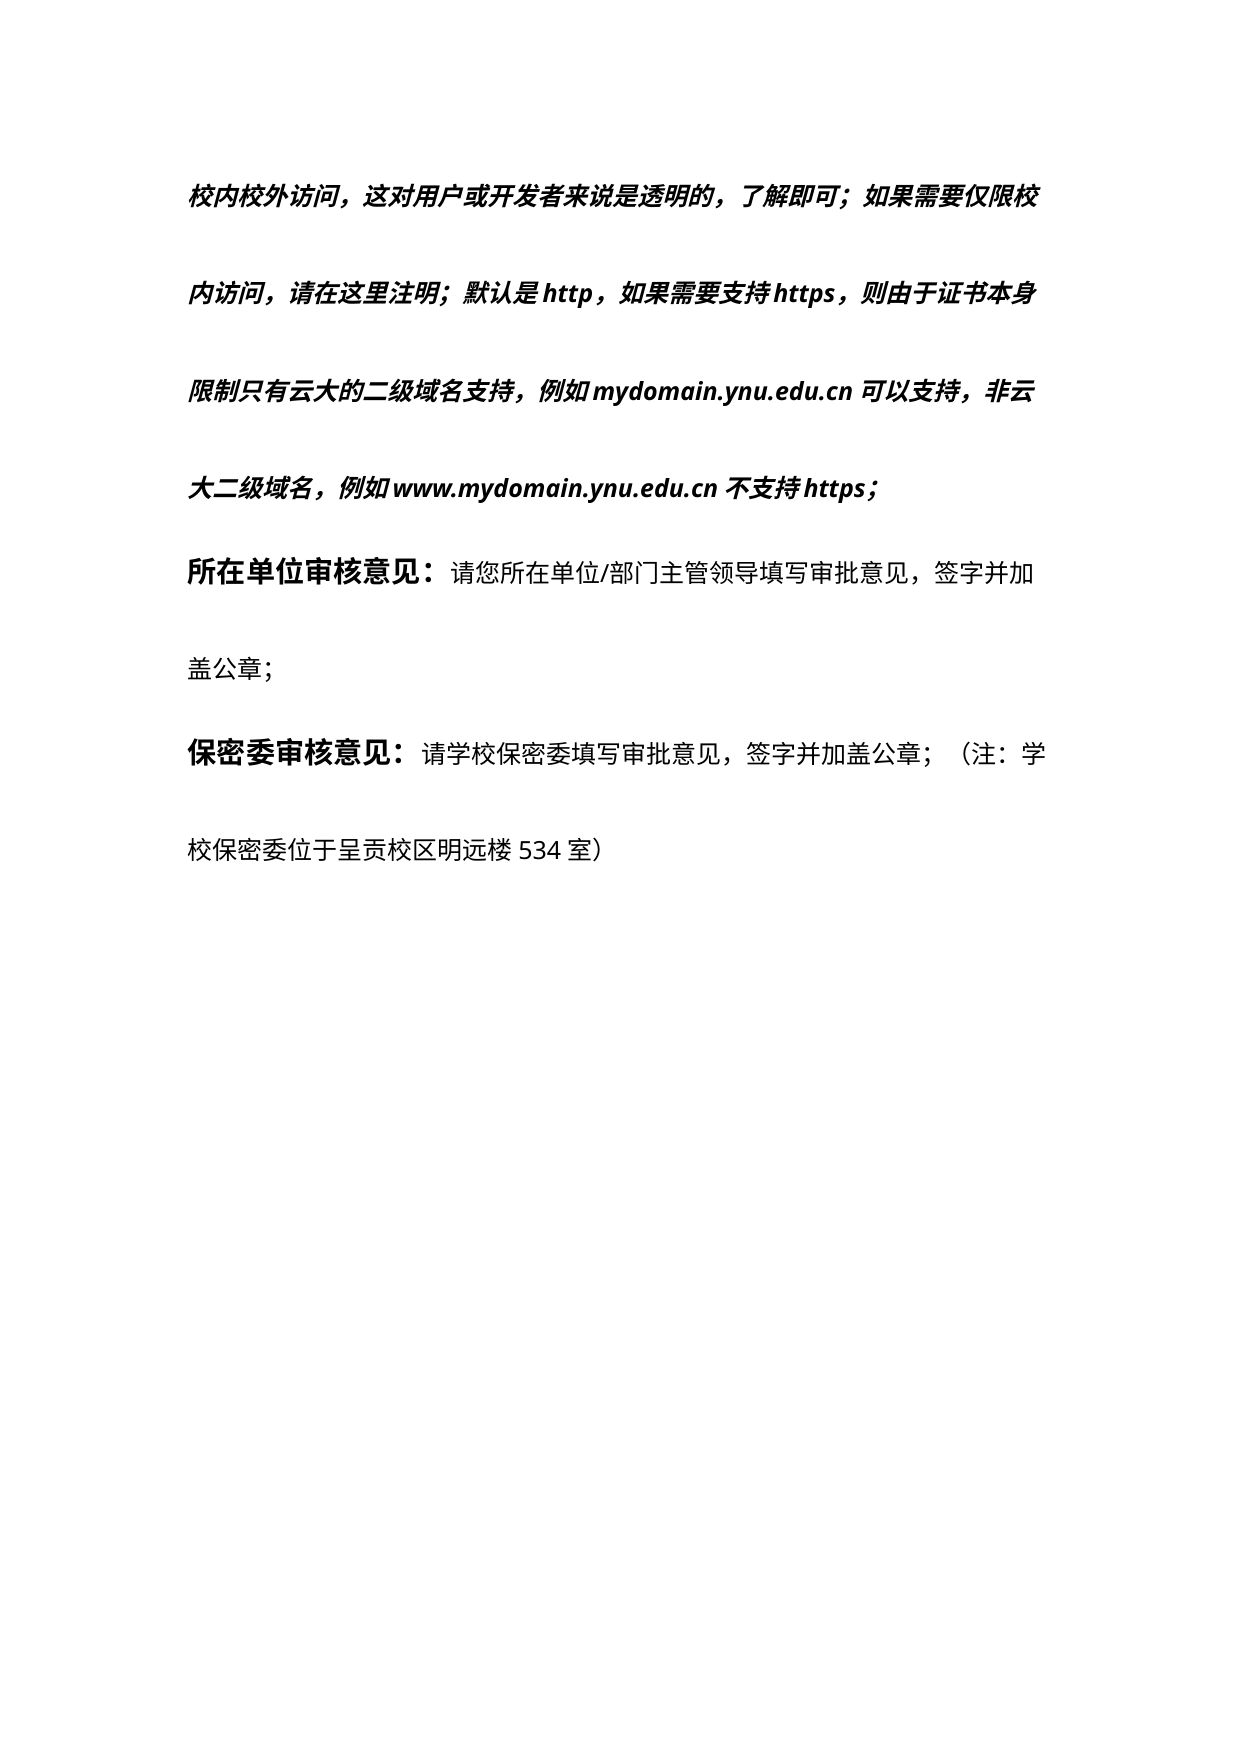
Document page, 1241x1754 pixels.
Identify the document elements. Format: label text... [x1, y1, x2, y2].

text 所在单位审核意见：请您所在单位/部门主管领导填写审批意见，签字并加盖公章； [187, 538, 1053, 700]
text 保密委审核意见：请学校保密委填写审批意见，签字并加盖公章；（注：学校保密委位于呈贡校区明远楼 534 室） [187, 718, 1053, 881]
